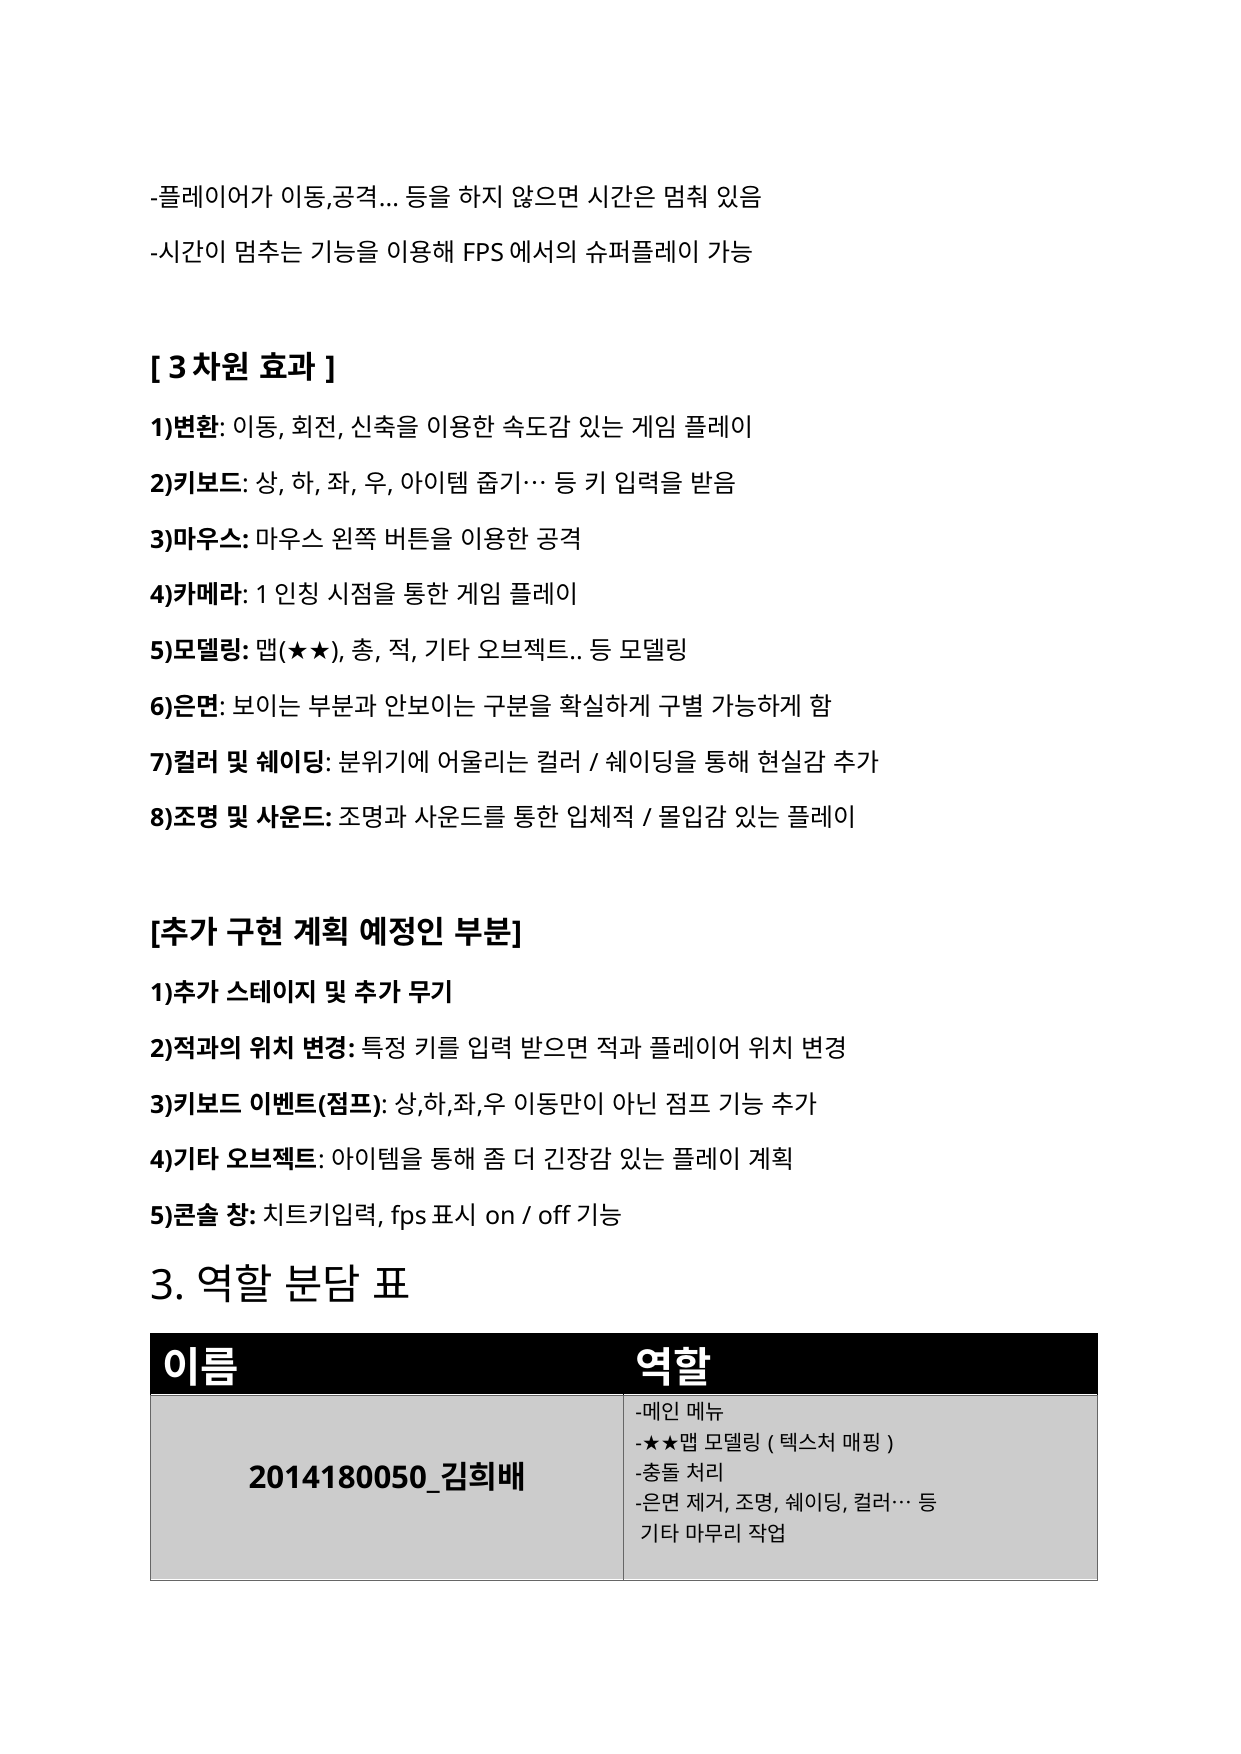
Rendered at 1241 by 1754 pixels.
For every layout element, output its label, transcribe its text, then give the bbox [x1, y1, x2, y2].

text 2)키보드: 상, 하, 좌, 우, 아이템 줍기… 등 키 입력을 받음 [150, 463, 1090, 500]
text 8)조명 및 사운드: 조명과 사운드를 통한 입체적 / 몰입감 있는 플레이 [150, 798, 1090, 834]
text 4)카메라: 1인칭 시점을 통한 게임 플레이 [150, 575, 1090, 611]
table_cell 2014180050_김희배 [151, 1396, 623, 1579]
text 5)콘솔 창: 치트키입력, fps표시 on / off 기능 [150, 1196, 1090, 1232]
text 1)추가 스테이지 및 추가 무기 [150, 973, 1090, 1009]
text -플레이어가 이동,공격... 등을 하지 않으면 시간은 멈춰 있음 [150, 177, 1090, 213]
text -시간이 멈추는 기능을 이용해 FPS에서의 슈퍼플레이 가능 [150, 233, 1090, 269]
text 6)은면: 보이는 부분과 안보이는 구분을 확실하게 구별 가능하게 함 [150, 686, 1090, 723]
text 4)기타 오브젝트: 아이템을 통해 좀 더 긴장감 있는 플레이 계획 [150, 1140, 1090, 1176]
text [추가 구현 계획 예정인 부분] [150, 907, 1090, 952]
text 3. 역할 분담 표 [150, 1251, 1090, 1312]
text 2)적과의 위치 변경: 특정 키를 입력 받으면 적과 플레이어 위치 변경 [150, 1028, 1090, 1064]
table_header 이름 [151, 1334, 623, 1394]
text 7)컬러 및 쉐이딩: 분위기에 어울리는 컬러 / 쉐이딩을 통해 현실감 추가 [150, 742, 1090, 778]
text [ 3차원 효과 ] [150, 342, 1090, 387]
table_cell -메인 메뉴 -★★맵 모델링 ( 텍스처 매핑 ) -충돌 처리 -은면 제거, 조명, 쉐이딩, 컬러… 등 기타 마무리 작업 [624, 1396, 1097, 1579]
table_header 역할 [624, 1334, 1097, 1394]
text 1)변환: 이동, 회전, 신축을 이용한 속도감 있는 게임 플레이 [150, 408, 1090, 444]
text 3)키보드 이벤트(점프): 상,하,좌,우 이동만이 아닌 점프 기능 추가 [150, 1084, 1090, 1120]
text 5)모델링: 맵(★★), 총, 적, 기타 오브젝트.. 등 모델링 [150, 631, 1090, 667]
text 3)마우스: 마우스 왼쪽 버튼을 이용한 공격 [150, 519, 1090, 555]
